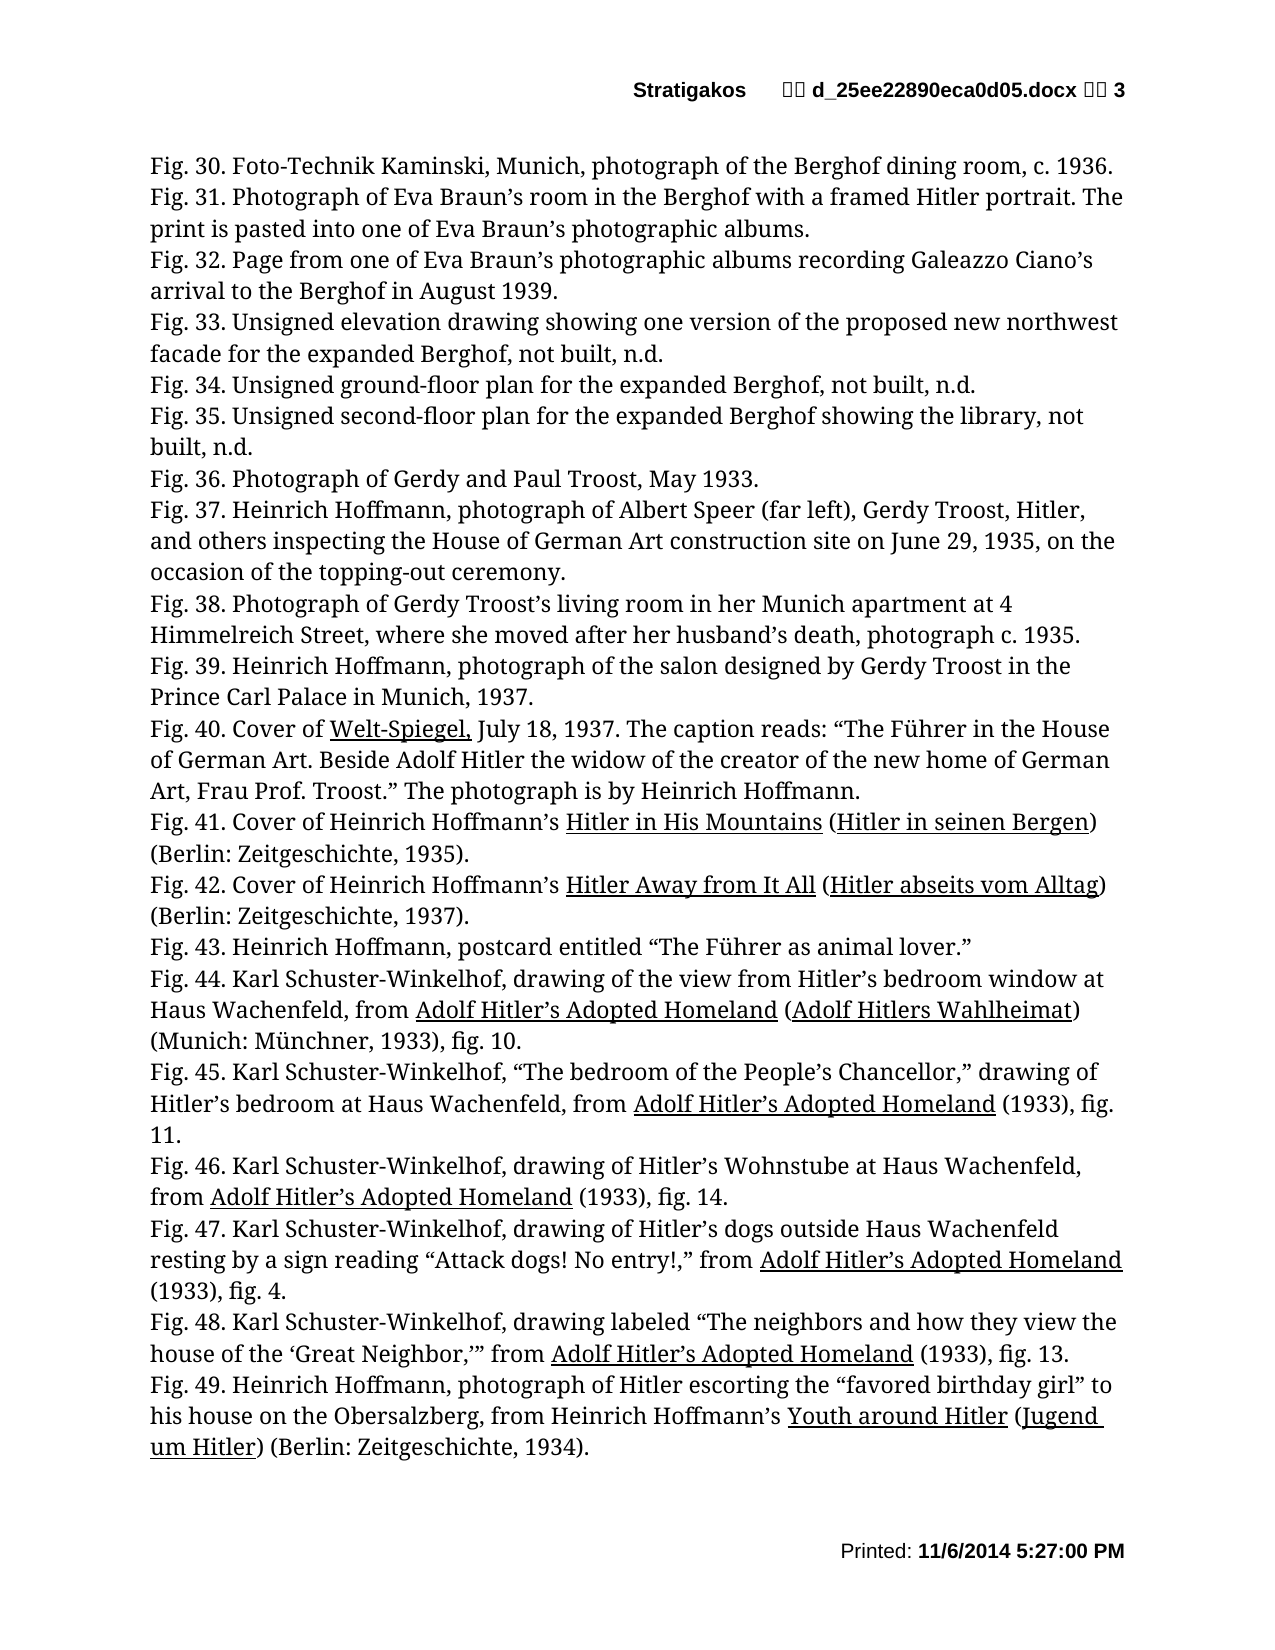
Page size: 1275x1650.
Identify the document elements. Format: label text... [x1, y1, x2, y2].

text Fig. 42. Cover of Heinrich Hoffmann’s Hitler Away from It All (Hitler abseits vom Alltag) (Berlin: Zeitgeschichte, 1937). [150, 869, 1125, 931]
text Fig. 48. Karl Schuster-Winkelhof, drawing labeled “The neighbors and how they view the house of the ‘Great Neighbor,’” from Adolf Hitler’s Adopted Homeland (1933), fig. 13. [150, 1306, 1125, 1369]
text Fig. 37. Heinrich Hoffmann, photograph of Albert Speer (far left), Gerdy Troost, Hitler, and others inspecting the House of German Art construction site on June 29, 1935, on the occasion of the topping-out ceremony. [150, 494, 1125, 587]
text Fig. 36. Photograph of Gerdy and Paul Troost, May 1933. [150, 462, 1125, 494]
text Fig. 45. Karl Schuster-Winkelhof, “The bedroom of the People’s Chancellor,” drawing of Hitler’s bedroom at Haus Wachenfeld, from Adolf Hitler’s Adopted Homeland (1933), fig. 11. [150, 1056, 1125, 1150]
text Fig. 49. Heinrich Hoffmann, photograph of Hitler escorting the “favored birthday girl” to his house on the Obersalzberg, from Heinrich Hoffmann’s Youth around Hitler (Jugend um Hitler) (Berlin: Zeitgeschichte, 1934). [150, 1369, 1125, 1462]
text Fig. 32. Page from one of Eva Braun’s photographic albums recording Galeazzo Ciano’s arrival to the Berghof in August 1939. [150, 244, 1125, 306]
text Fig. 40. Cover of Welt-Spiegel, July 18, 1937. The caption reads: “The Führer in the House of German Art. Beside Adolf Hitler the widow of the creator of the new home of German Art, Frau Prof. Troost.” The photograph is by Heinrich Hoffmann. [150, 712, 1125, 806]
text Fig. 38. Photograph of Gerdy Troost’s living room in her Munich apartment at 4 Himmelreich Street, where she moved after her husband’s death, photograph c. 1935. [150, 587, 1125, 650]
text Fig. 30. Foto-Technik Kaminski, Munich, photograph of the Berghof dining room, c. 1936. [150, 150, 1125, 181]
text Fig. 39. Heinrich Hoffmann, photograph of the salon designed by Gerdy Troost in the Prince Carl Palace in Munich, 1937. [150, 650, 1125, 712]
text Fig. 34. Unsigned ground-floor plan for the expanded Berghof, not built, n.d. [150, 369, 1125, 400]
text Fig. 46. Karl Schuster-Winkelhof, drawing of Hitler’s Wohnstube at Haus Wachenfeld, from Adolf Hitler’s Adopted Homeland (1933), fig. 14. [150, 1150, 1125, 1212]
text Fig. 44. Karl Schuster-Winkelhof, drawing of the view from Hitler’s bedroom window at Haus Wachenfeld, from Adolf Hitler’s Adopted Homeland (Adolf Hitlers Wahlheimat) (Munich: Münchner, 1933), fig. 10. [150, 962, 1125, 1056]
text Fig. 43. Heinrich Hoffmann, postcard entitled “The Führer as animal lover.” [150, 931, 1125, 962]
text Fig. 33. Unsigned elevation drawing showing one version of the proposed new northwest facade for the expanded Berghof, not built, n.d. [150, 306, 1125, 369]
text Fig. 47. Karl Schuster-Winkelhof, drawing of Hitler’s dogs outside Haus Wachenfeld resting by a sign reading “Attack dogs! No entry!,” from Adolf Hitler’s Adopted Homeland (1933), fig. 4. [150, 1212, 1125, 1306]
text Fig. 31. Photograph of Eva Braun’s room in the Berghof with a framed Hitler portrait. The print is pasted into one of Eva Braun’s photographic albums. [150, 181, 1125, 244]
text Fig. 35. Unsigned second-floor plan for the expanded Berghof showing the library, not built, n.d. [150, 400, 1125, 462]
text Fig. 41. Cover of Heinrich Hoffmann’s Hitler in His Mountains (Hitler in seinen Bergen) (Berlin: Zeitgeschichte, 1935). [150, 806, 1125, 869]
